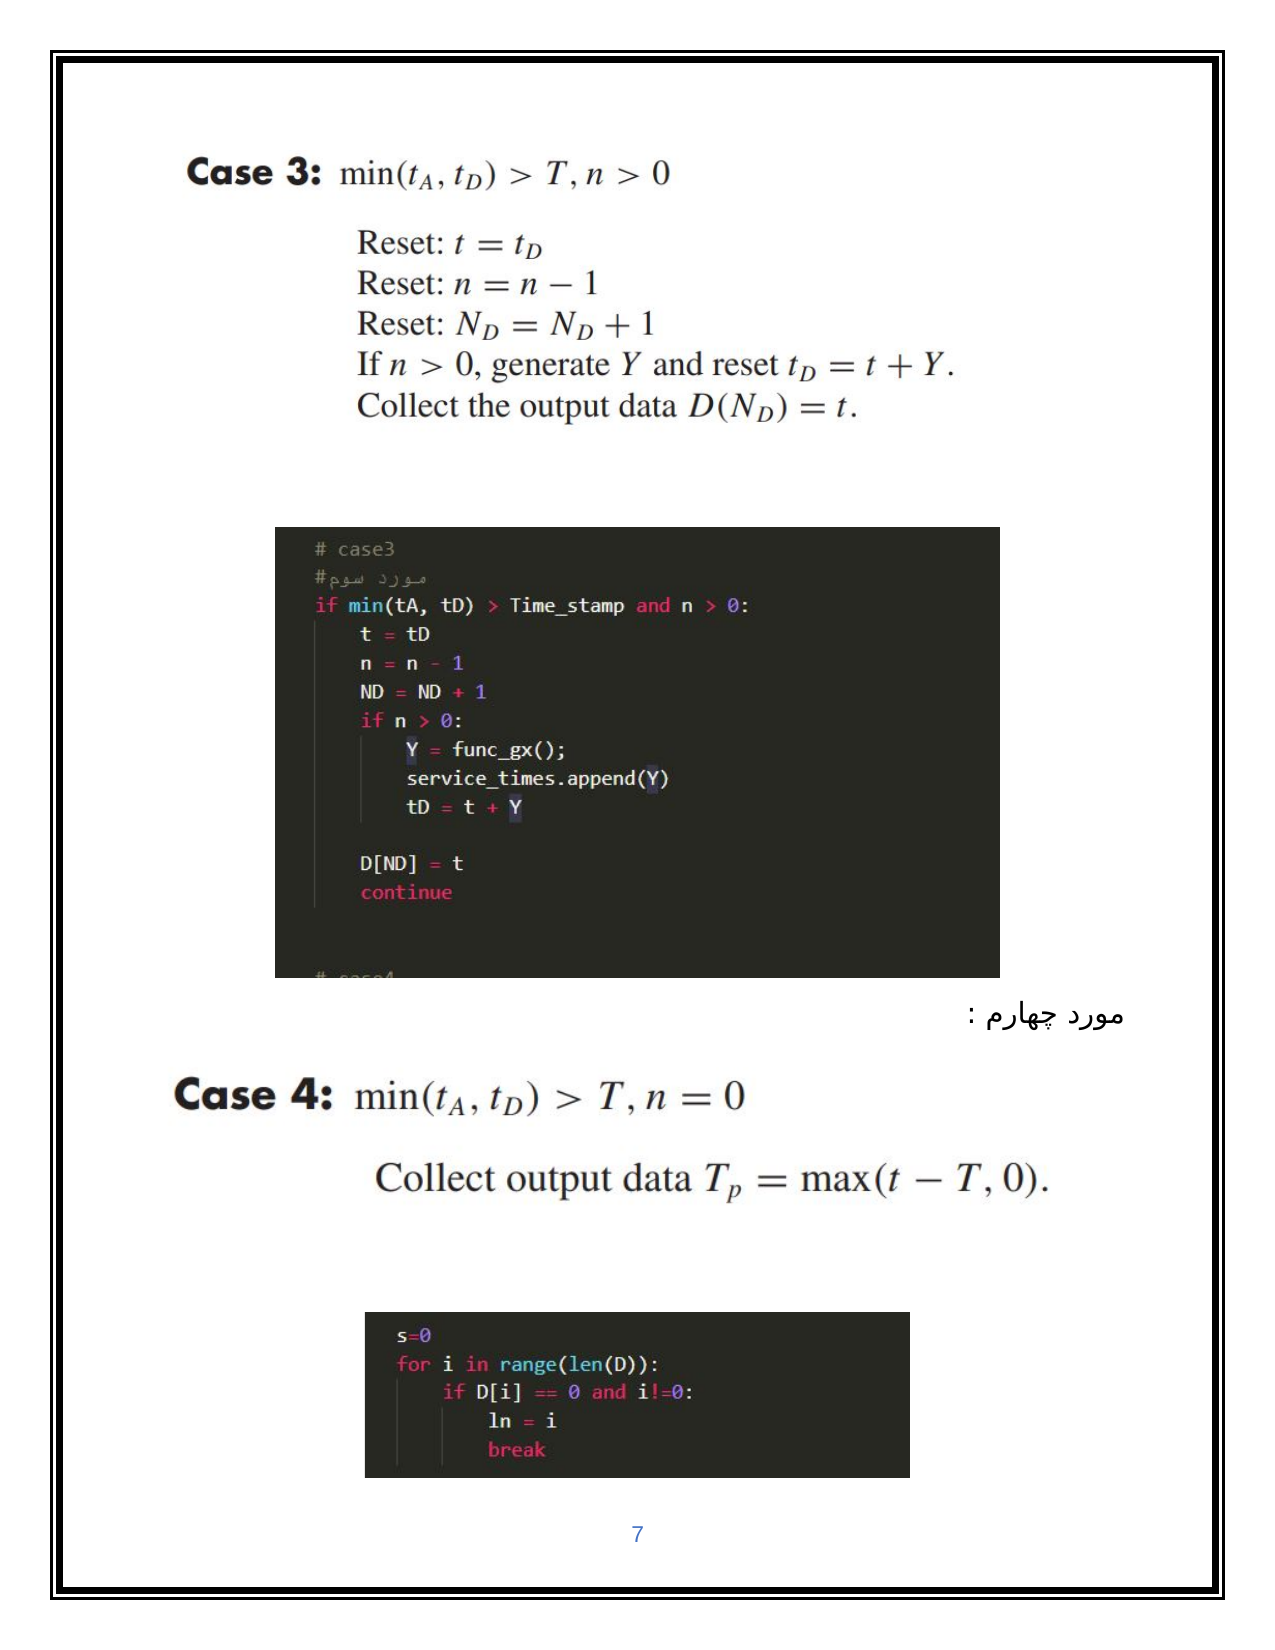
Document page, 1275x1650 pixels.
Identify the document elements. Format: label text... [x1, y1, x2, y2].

picture [364, 1312, 910, 1478]
picture [150, 150, 1125, 455]
picture [275, 527, 1000, 978]
picture [150, 1048, 1125, 1240]
text مورد چهارم : [150, 996, 1125, 1030]
